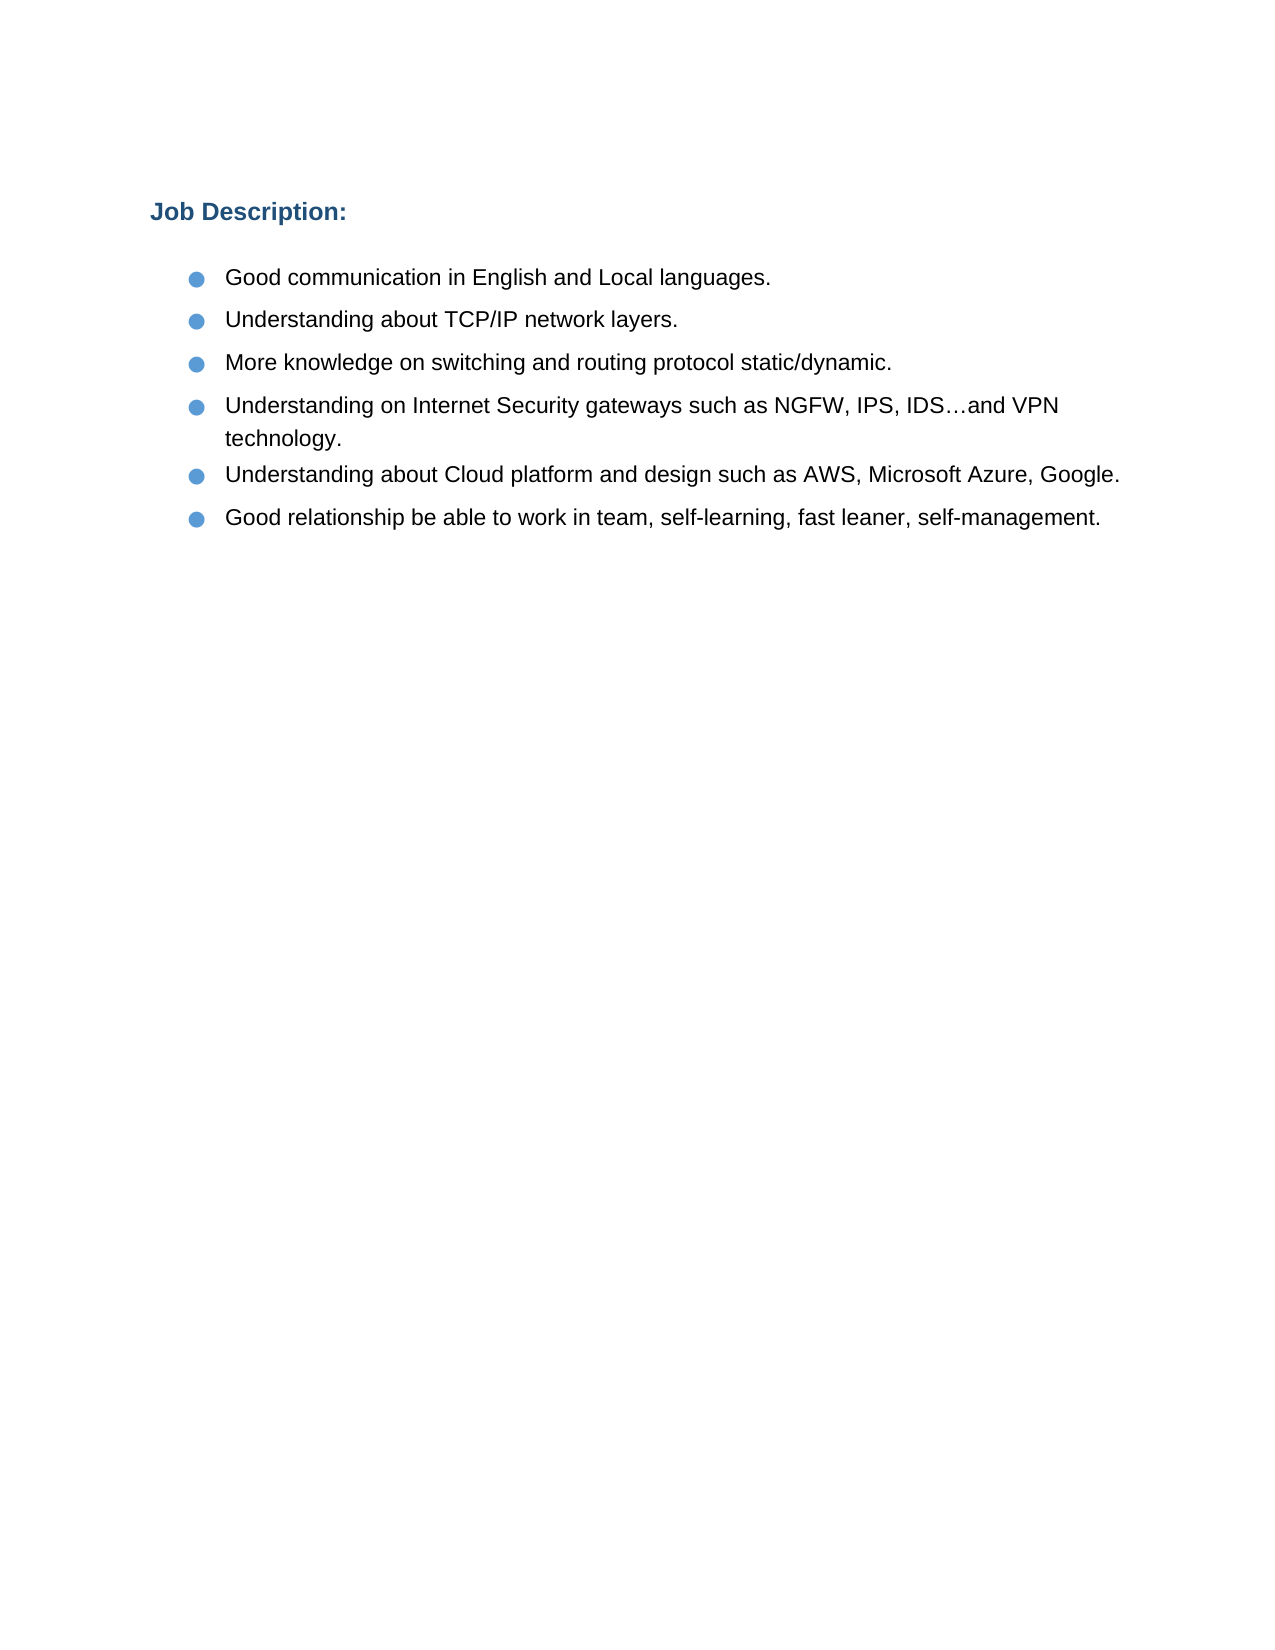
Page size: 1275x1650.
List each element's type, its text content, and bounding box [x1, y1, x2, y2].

list More knowledge on switching and routing protocol static/dynamic. [187, 340, 1125, 382]
list Understanding about TCP/IP network layers. [187, 297, 1125, 340]
text Job Description: [150, 197, 1125, 226]
list Understanding about Cloud platform and design such as AWS, Microsoft Azure, Google. [187, 452, 1125, 494]
list Good relationship be able to work in team, self-learning, fast leaner, self-management. [187, 494, 1125, 537]
list Understanding on Internet Security gateways such as NGFW, IPS, IDS…and VPN technology. [187, 382, 1125, 452]
list Good communication in English and Local languages. [187, 254, 1125, 297]
